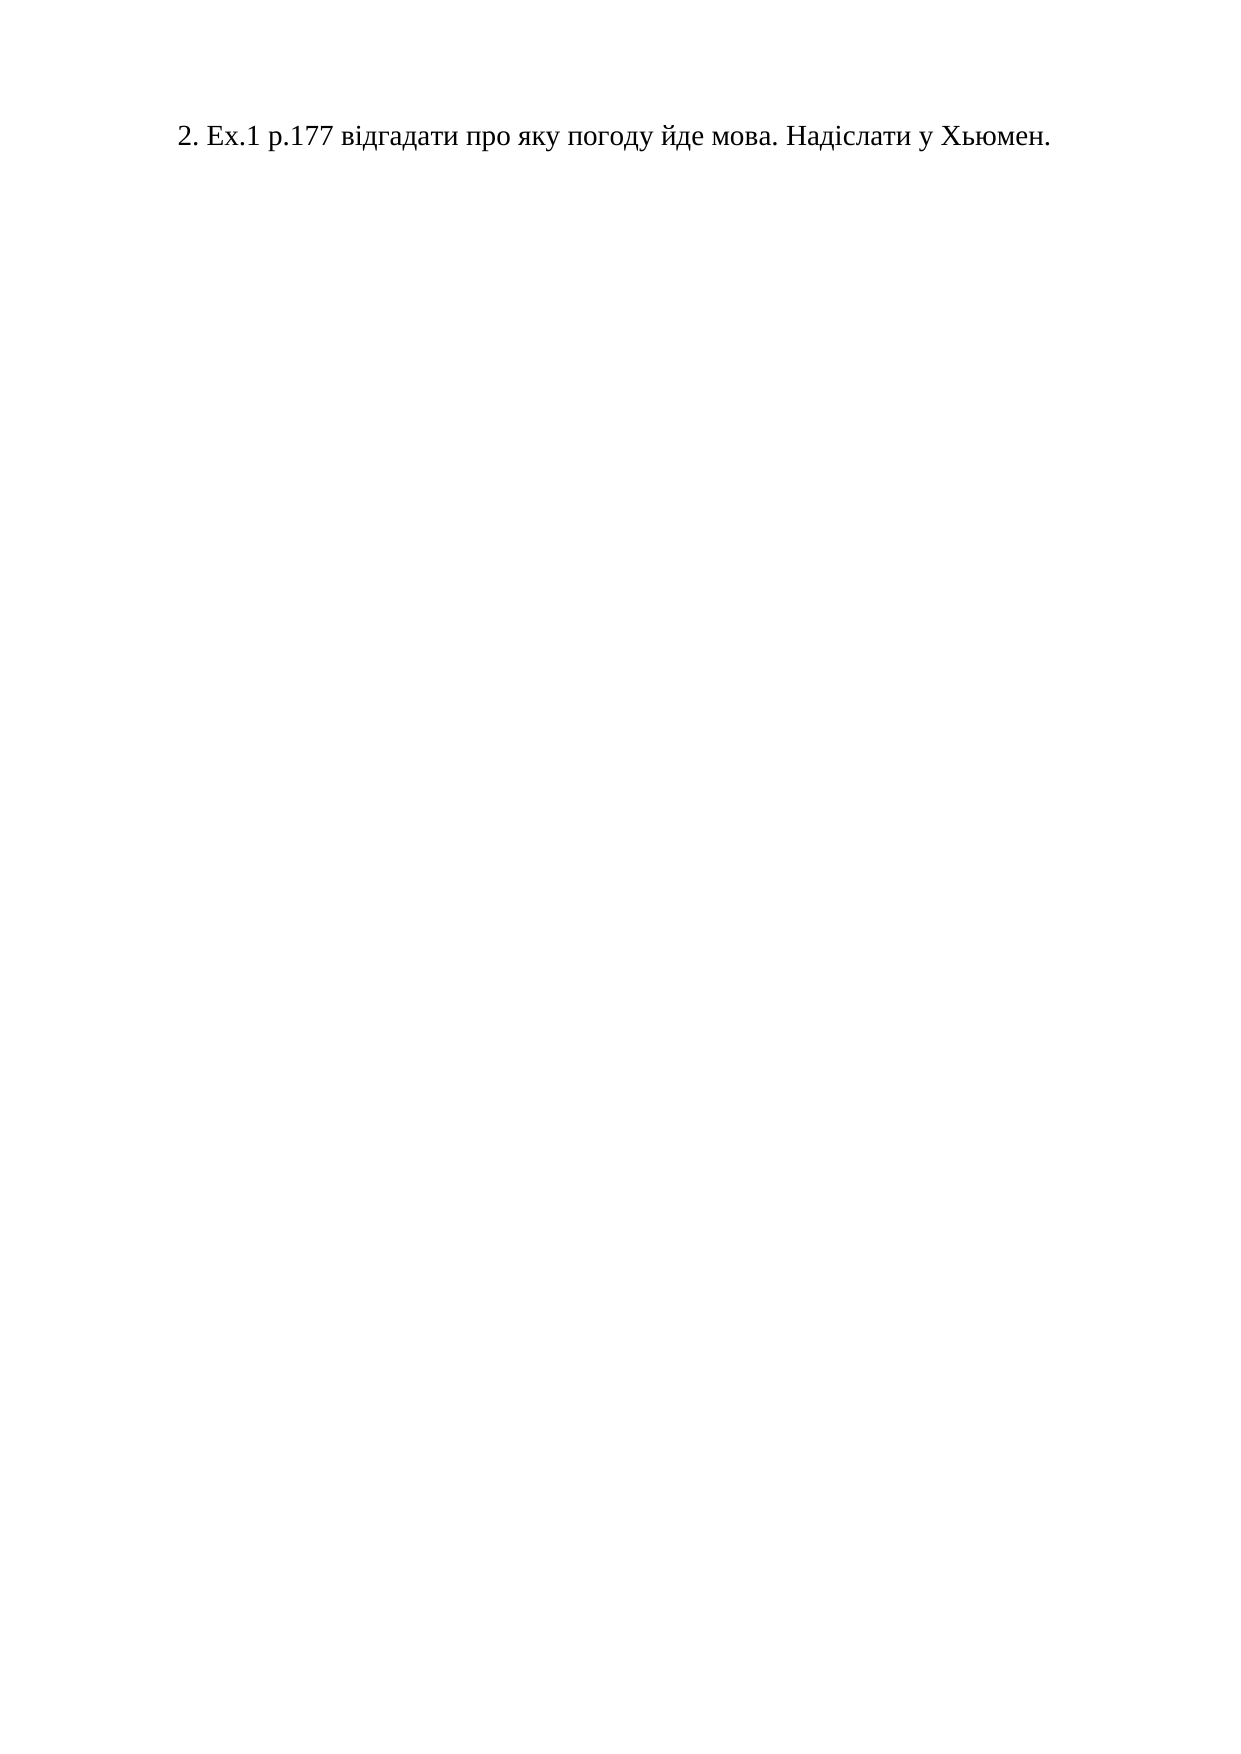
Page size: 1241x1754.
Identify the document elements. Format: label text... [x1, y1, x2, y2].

text 2. Ех.1 р.177 відгадати про яку погоду йде мова. Надіслати у Хьюмен. [177, 118, 1152, 152]
